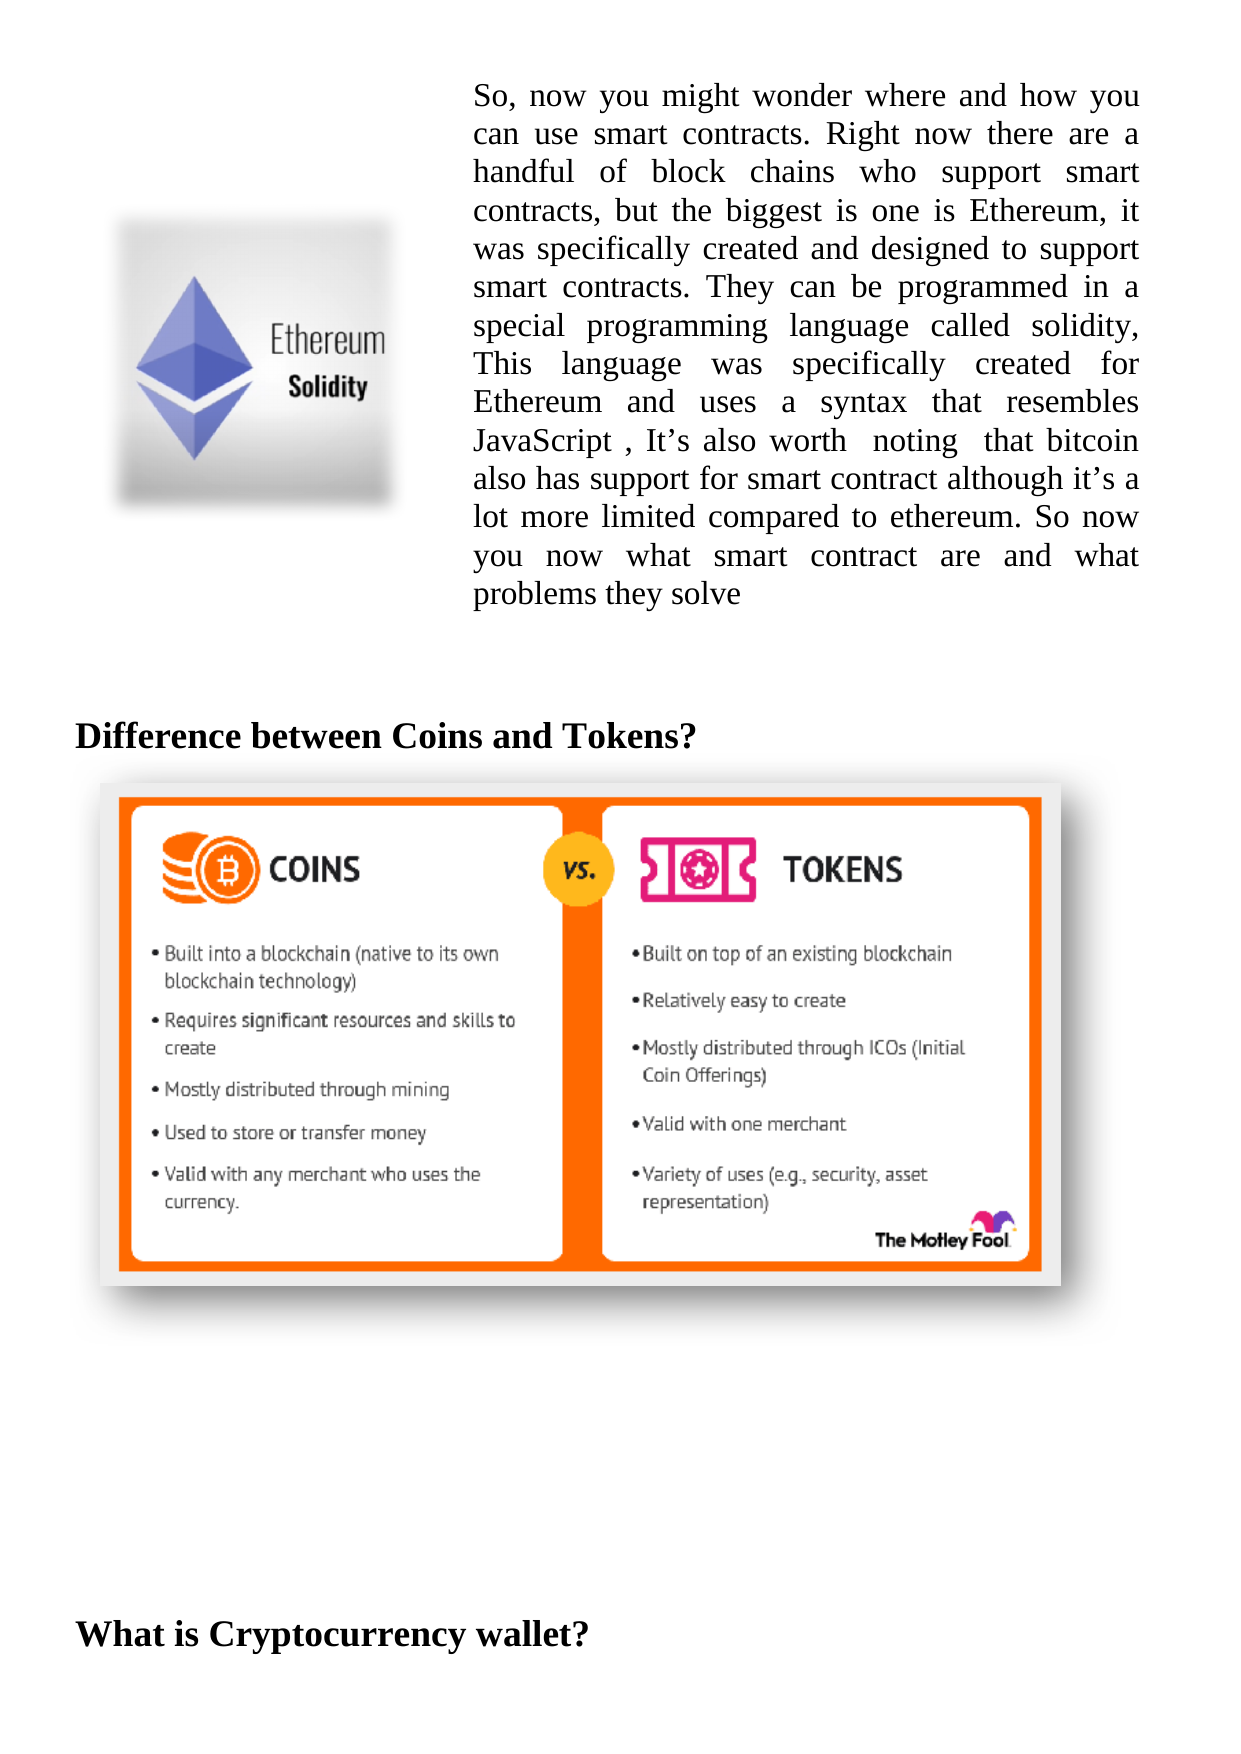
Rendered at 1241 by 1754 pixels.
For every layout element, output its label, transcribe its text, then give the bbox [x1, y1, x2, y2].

picture [100, 783, 1061, 1286]
picture [130, 231, 380, 493]
subtitle What is Cryptocurrency wallet? [75, 1612, 1165, 1655]
table_cell So, now you might wonder where and how you can use smart contracts. Right now there are a handful of block chains who support smart contracts, but the biggest is one is Ethereum, it was specifically created and designed to support smart contracts. They can be programmed in a special programming language called solidity, This language was specifically created for Ethereum and uses a syntax that resembles JavaScript , It’s also worth noting that bitcoin also has support for smart contract although it’s a lot more limited compared to ethereum. So now you now what smart contract are and what problems they solve [462, 75, 1151, 650]
table_cell [89, 75, 462, 650]
